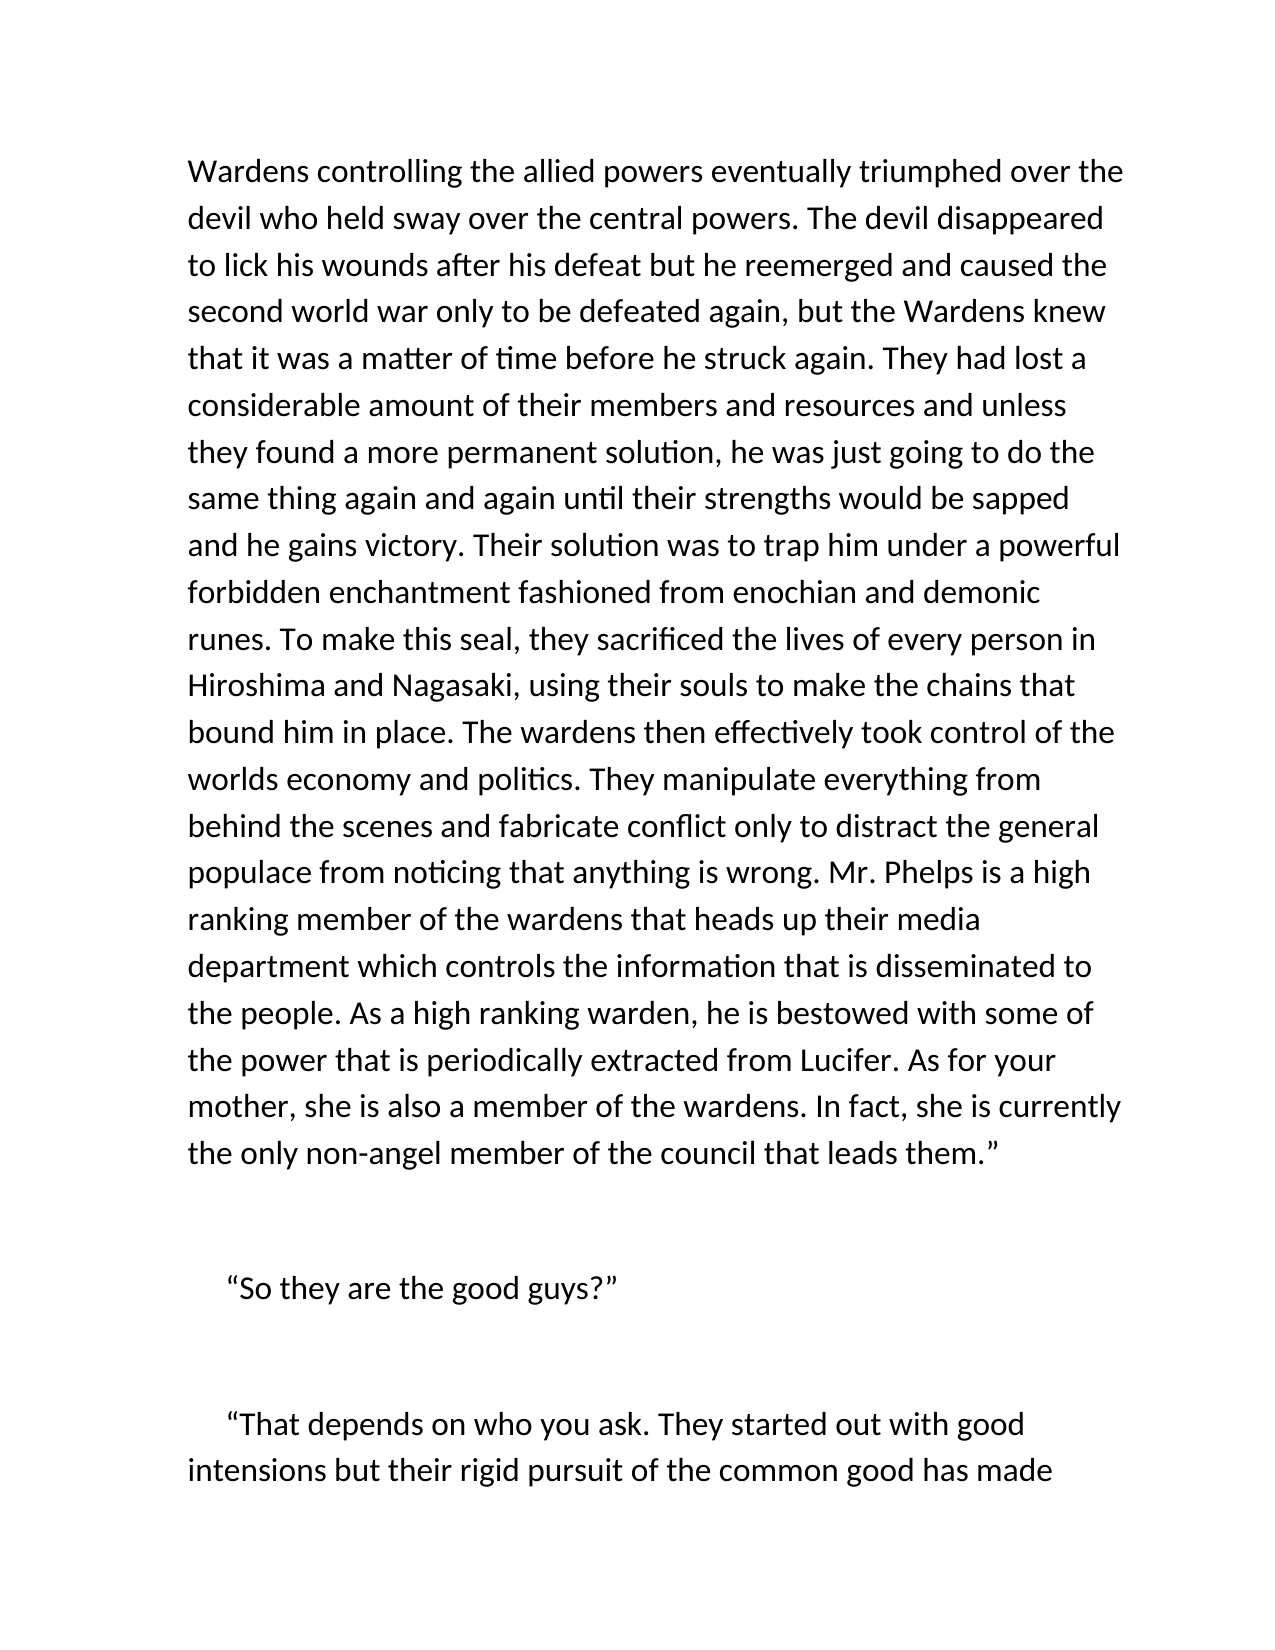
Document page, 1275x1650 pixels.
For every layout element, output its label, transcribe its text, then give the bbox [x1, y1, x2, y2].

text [187, 1403, 1125, 1490]
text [187, 150, 1125, 1173]
text “So they are the good guys?” [187, 1267, 1125, 1308]
